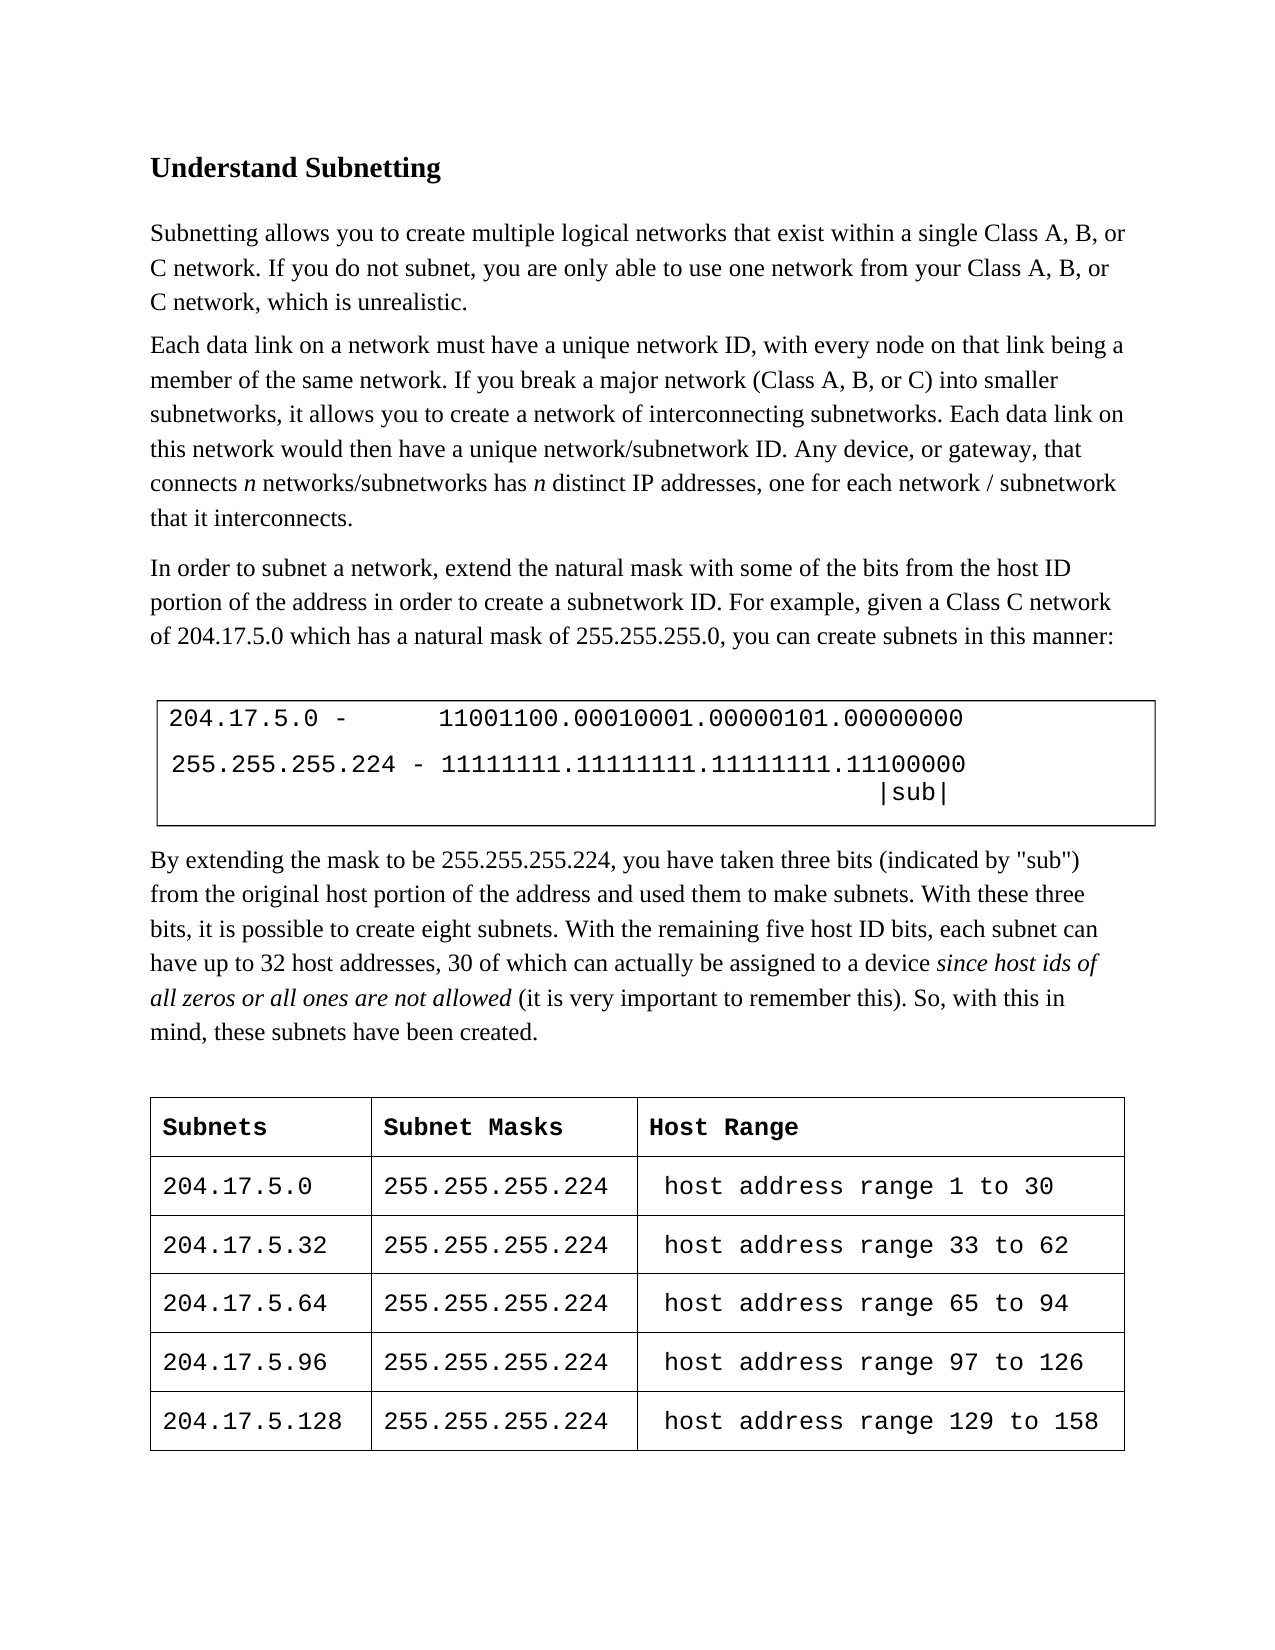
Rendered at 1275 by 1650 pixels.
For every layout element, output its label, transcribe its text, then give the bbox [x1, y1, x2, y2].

text In order to subnet a network, extend the natural mask with some of the bits from the host ID portion of the address in order to create a subnetwork ID. For example, given a Class C network of 204.17.5.0 which has a natural mask of 255.255.255.0, you can create subnets in this manner: [150, 553, 1114, 650]
table_cell 255.255.255.224 [372, 1274, 637, 1332]
table_header Subnets [151, 1098, 371, 1156]
table_header Subnet Masks [372, 1098, 637, 1156]
table_cell host address range 33 to 62 [638, 1216, 1124, 1273]
table_cell host address range 65 to 94 [638, 1274, 1124, 1332]
text Subnetting allows you to create multiple logical networks that exist within a single Class A, B, or C network. If you do not subnet, you are only able to use one network from your Class A, B, or C network, which is unrealistic. [150, 218, 1125, 316]
table_cell 204.17.5.128 [151, 1392, 371, 1449]
table_cell 255.255.255.224 [372, 1216, 637, 1273]
table_cell host address range 129 to 158 [638, 1392, 1124, 1449]
table_cell 255.255.255.224 [372, 1157, 637, 1214]
table_cell 204.17.5.0 [151, 1157, 371, 1214]
table_cell 255.255.255.224 [372, 1333, 637, 1391]
table_header Host Range [638, 1098, 1124, 1156]
table_cell 204.17.5.64 [151, 1274, 371, 1332]
text Understand Subnetting [150, 150, 1144, 183]
table_cell 255.255.255.224 [372, 1392, 637, 1449]
table_cell host address range 1 to 30 [638, 1157, 1124, 1214]
table_cell host address range 97 to 126 [638, 1333, 1124, 1391]
table_cell 204.17.5.32 [151, 1216, 371, 1273]
text Each data link on a network must have a unique network ID, with every node on that link being a member of the same network. If you break a major network (Class A, B, or C) into smaller subnetworks, it allows you to create a network of interconnecting subnetworks. Each data link on this network would then have a unique network/subnetwork ID. Any device, or gateway, that connects n networks/subnetworks has n distinct IP addresses, one for each network / subnetwork that it interconnects. [150, 331, 1124, 532]
table_cell 204.17.5.96 [151, 1333, 371, 1391]
text By extending the mask to be 255.255.255.224, you have taken three bits (indicated by "sub") from the original host portion of the address and used them to make subnets. With these three bits, it is possible to create eight subnets. With the remaining five host ID bits, each subnet can have up to 32 host addresses, 30 of which can actually be assigned to a device since host ids of all zeros or all ones are not allowed (it is very important to remember this). So, with this in mind, these subnets have been created. [150, 845, 1101, 1046]
